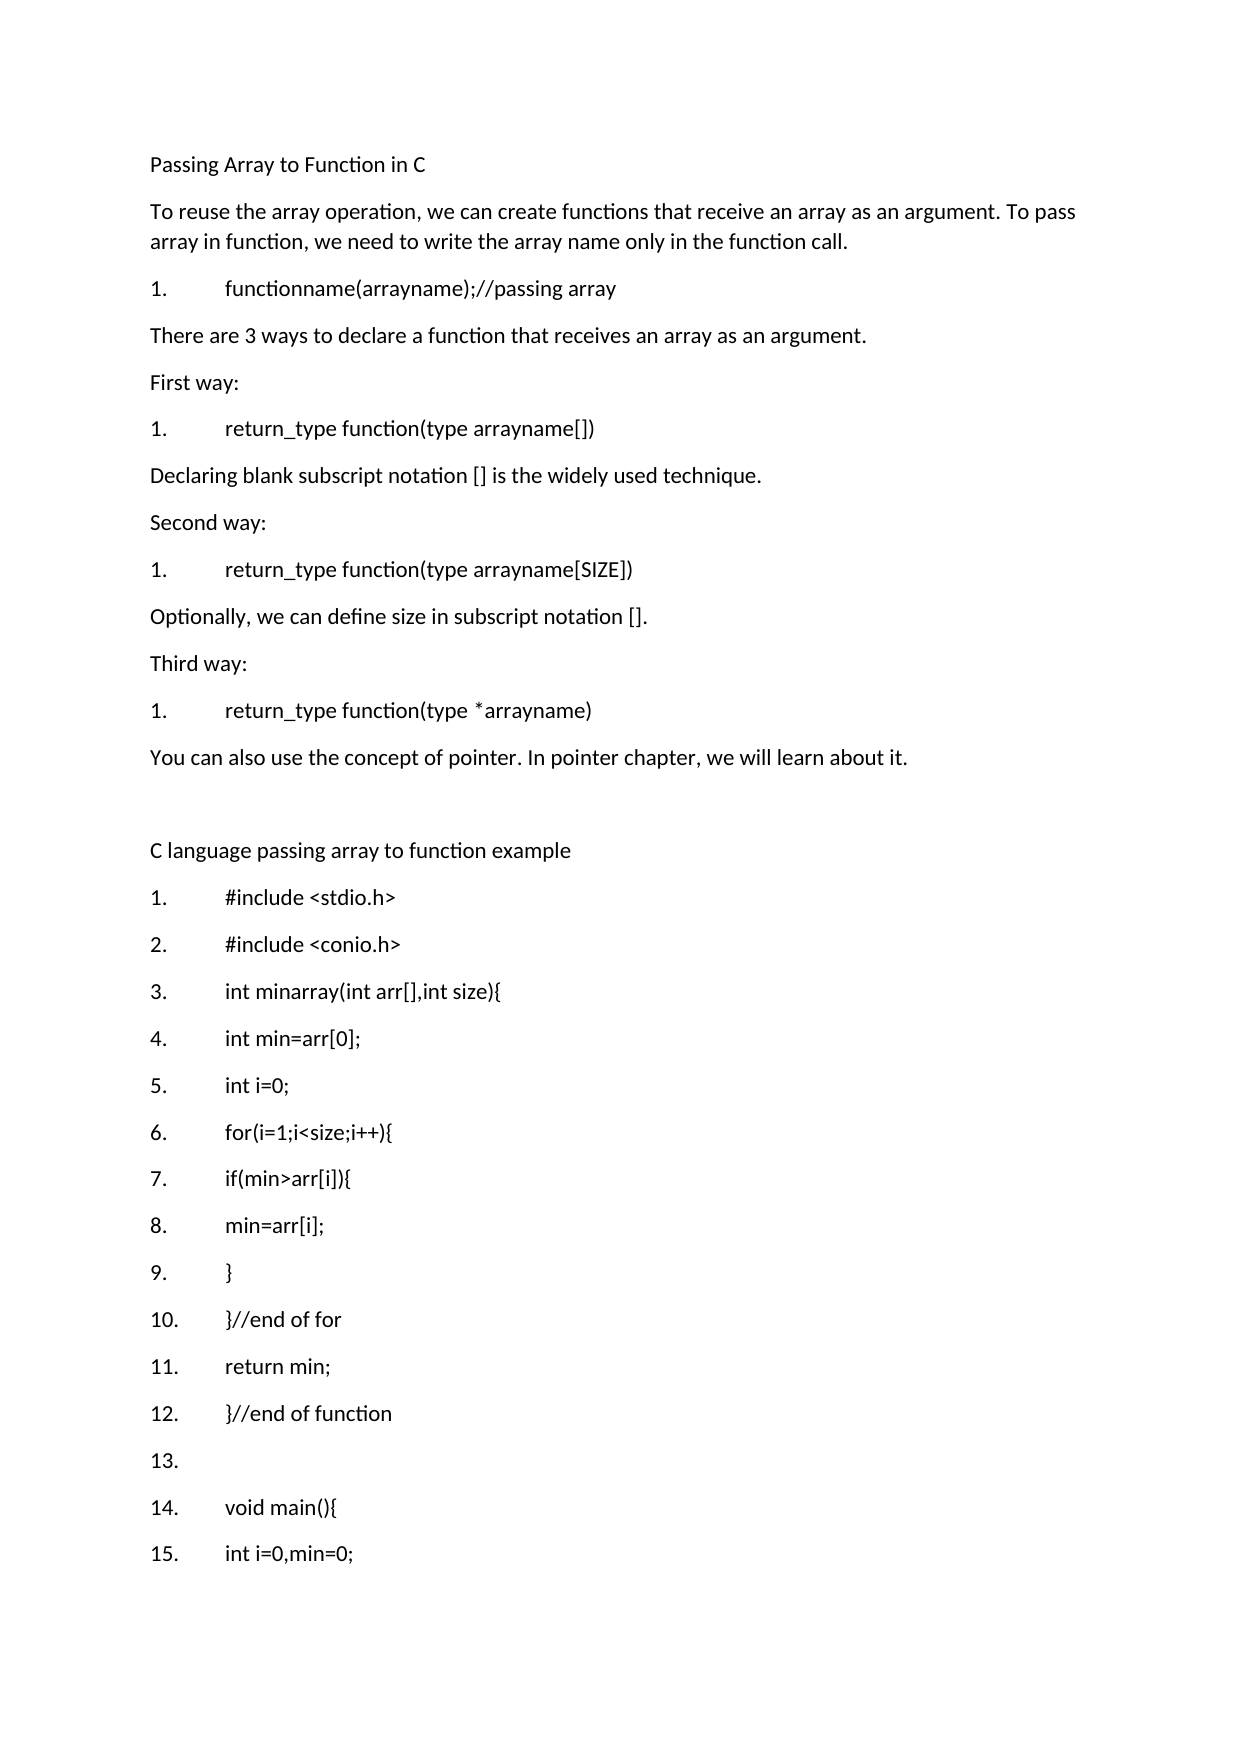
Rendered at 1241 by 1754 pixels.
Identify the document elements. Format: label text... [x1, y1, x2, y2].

text To reuse the array operation, we can create functions that receive an array as an argument. To pass array in function, we need to write the array name only in the function call. [150, 197, 1090, 255]
text 7. if(min>arr[i]){ [150, 1164, 1090, 1193]
text 1. return_type function(type *arrayname) [150, 696, 1090, 724]
text 4. int min=arr[0]; [150, 1024, 1090, 1052]
text 10. }//end of for [150, 1305, 1090, 1333]
text First way: [150, 368, 1090, 396]
text 5. int i=0; [150, 1071, 1090, 1099]
text Passing Array to Function in C [150, 150, 1090, 178]
text 15. int i=0,min=0; [150, 1539, 1090, 1568]
text Optionally, we can define size in subscript notation []. [150, 602, 1090, 630]
text 9. } [150, 1258, 1090, 1286]
text 13. [150, 1446, 1090, 1474]
text 12. }//end of function [150, 1399, 1090, 1427]
text 8. min=arr[i]; [150, 1211, 1090, 1239]
text C language passing array to function example [150, 836, 1090, 864]
text Declaring blank subscript notation [] is the widely used technique. [150, 461, 1090, 489]
text Third way: [150, 649, 1090, 677]
text Second way: [150, 508, 1090, 536]
text 6. for(i=1;i<size;i++){ [150, 1118, 1090, 1146]
text You can also use the concept of pointer. In pointer chapter, we will learn about it. [150, 743, 1090, 771]
text There are 3 ways to declare a function that receives an array as an argument. [150, 321, 1090, 349]
text 3. int minarray(int arr[],int size){ [150, 977, 1090, 1005]
text 2. #include <conio.h> [150, 930, 1090, 958]
text 11. return min; [150, 1352, 1090, 1380]
text 14. void main(){ [150, 1493, 1090, 1521]
text 1. #include <stdio.h> [150, 883, 1090, 911]
text 1. functionname(arrayname);//passing array [150, 274, 1090, 302]
text 1. return_type function(type arrayname[]) [150, 414, 1090, 443]
text 1. return_type function(type arrayname[SIZE]) [150, 555, 1090, 583]
